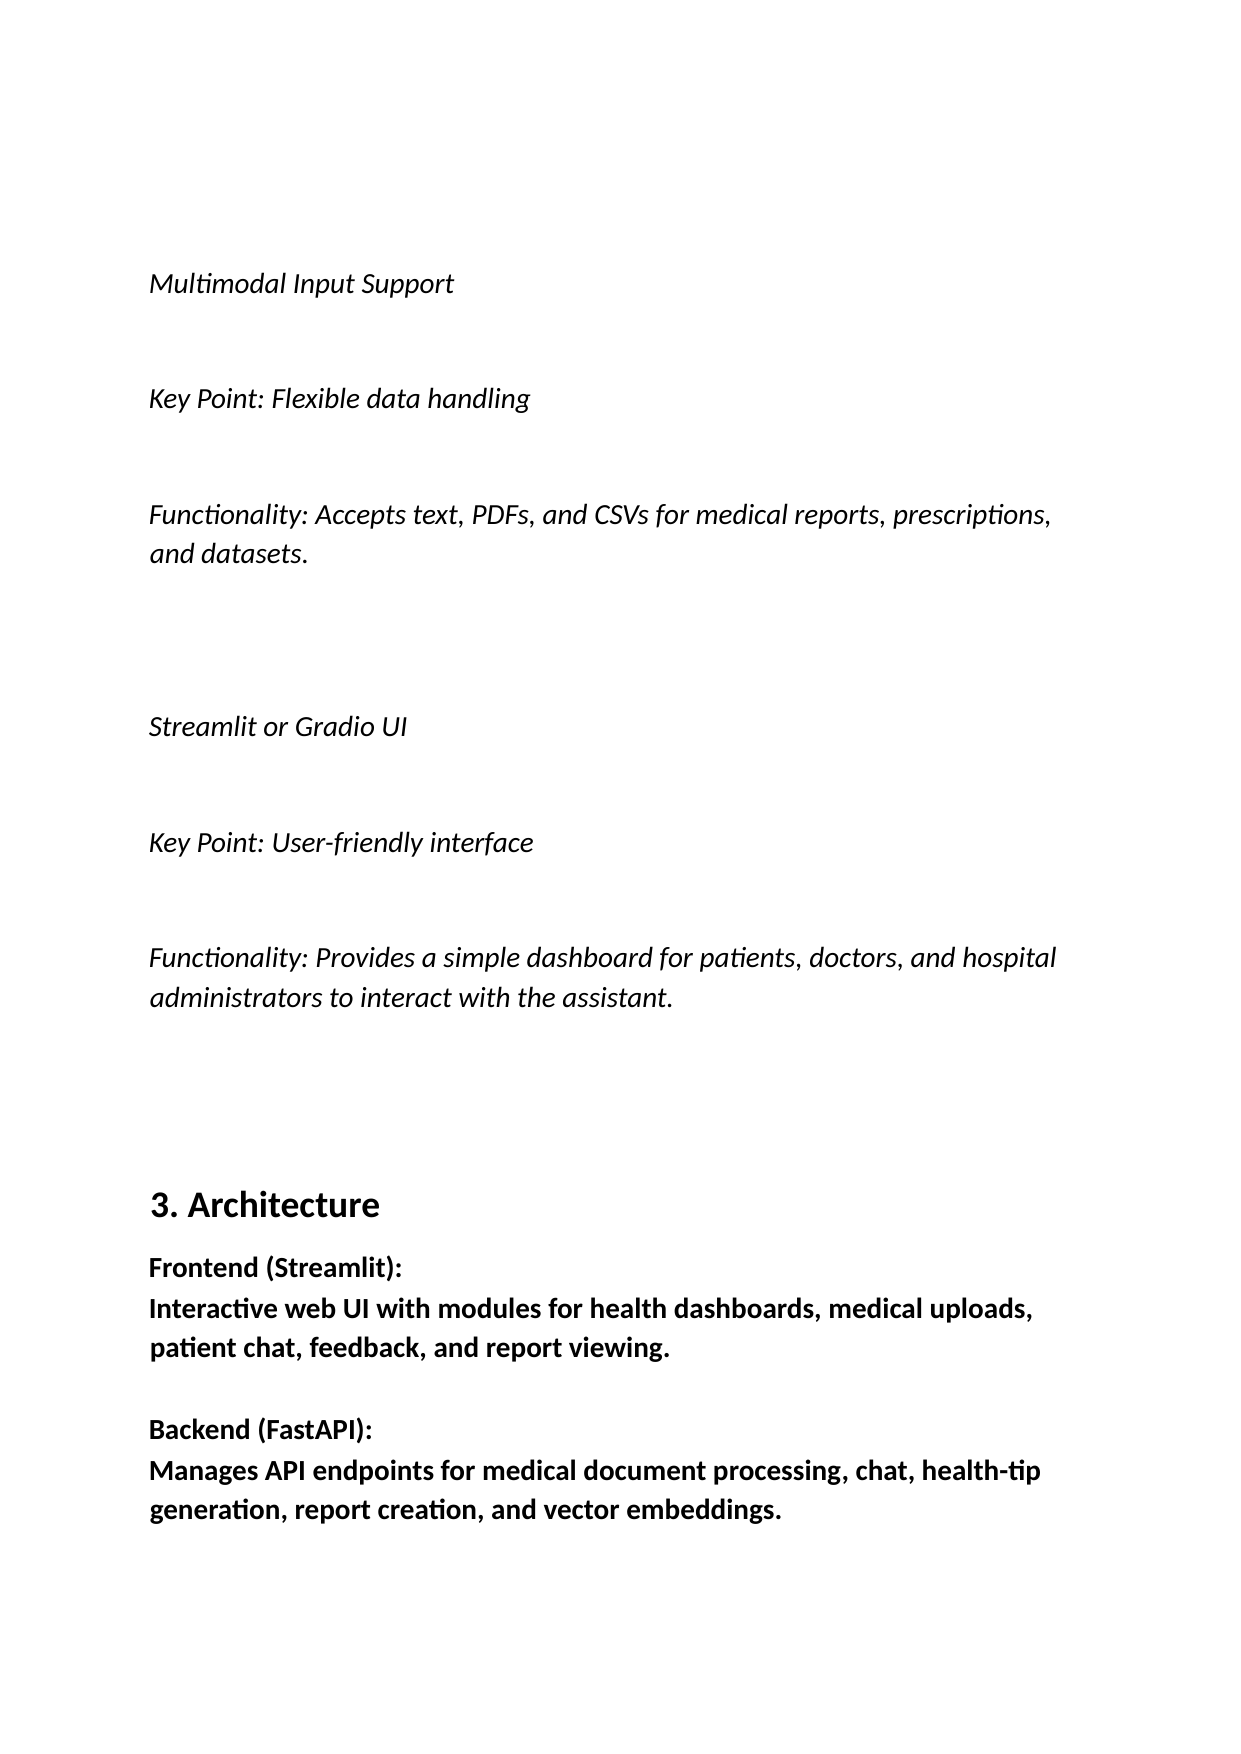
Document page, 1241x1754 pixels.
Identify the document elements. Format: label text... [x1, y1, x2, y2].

text Manages API endpoints for medical document processing, chat, health-tip generation, report creation, and vector embeddings. [148, 1452, 1091, 1526]
text Streamlit or Gradio UI [148, 708, 1091, 744]
subtitle 3. Architecture [150, 1181, 1091, 1227]
text Frontend (Streamlit): [148, 1249, 1091, 1285]
text Key Point: User-friendly interface [148, 824, 1091, 859]
text Multimodal Input Support [148, 265, 1091, 301]
text Functionality: Provides a simple dashboard for patients, doctors, and hospital administrators to interact with the assistant. [148, 939, 1091, 1014]
text Backend (FastAPI): [148, 1411, 1091, 1447]
text Functionality: Accepts text, PDFs, and CSVs for medical reports, prescriptions, and datasets. [148, 496, 1091, 571]
text Key Point: Flexible data handling [148, 381, 1091, 416]
text Interactive web UI with modules for health dashboards, medical uploads, patient chat, feedback, and report viewing. [148, 1290, 1091, 1364]
